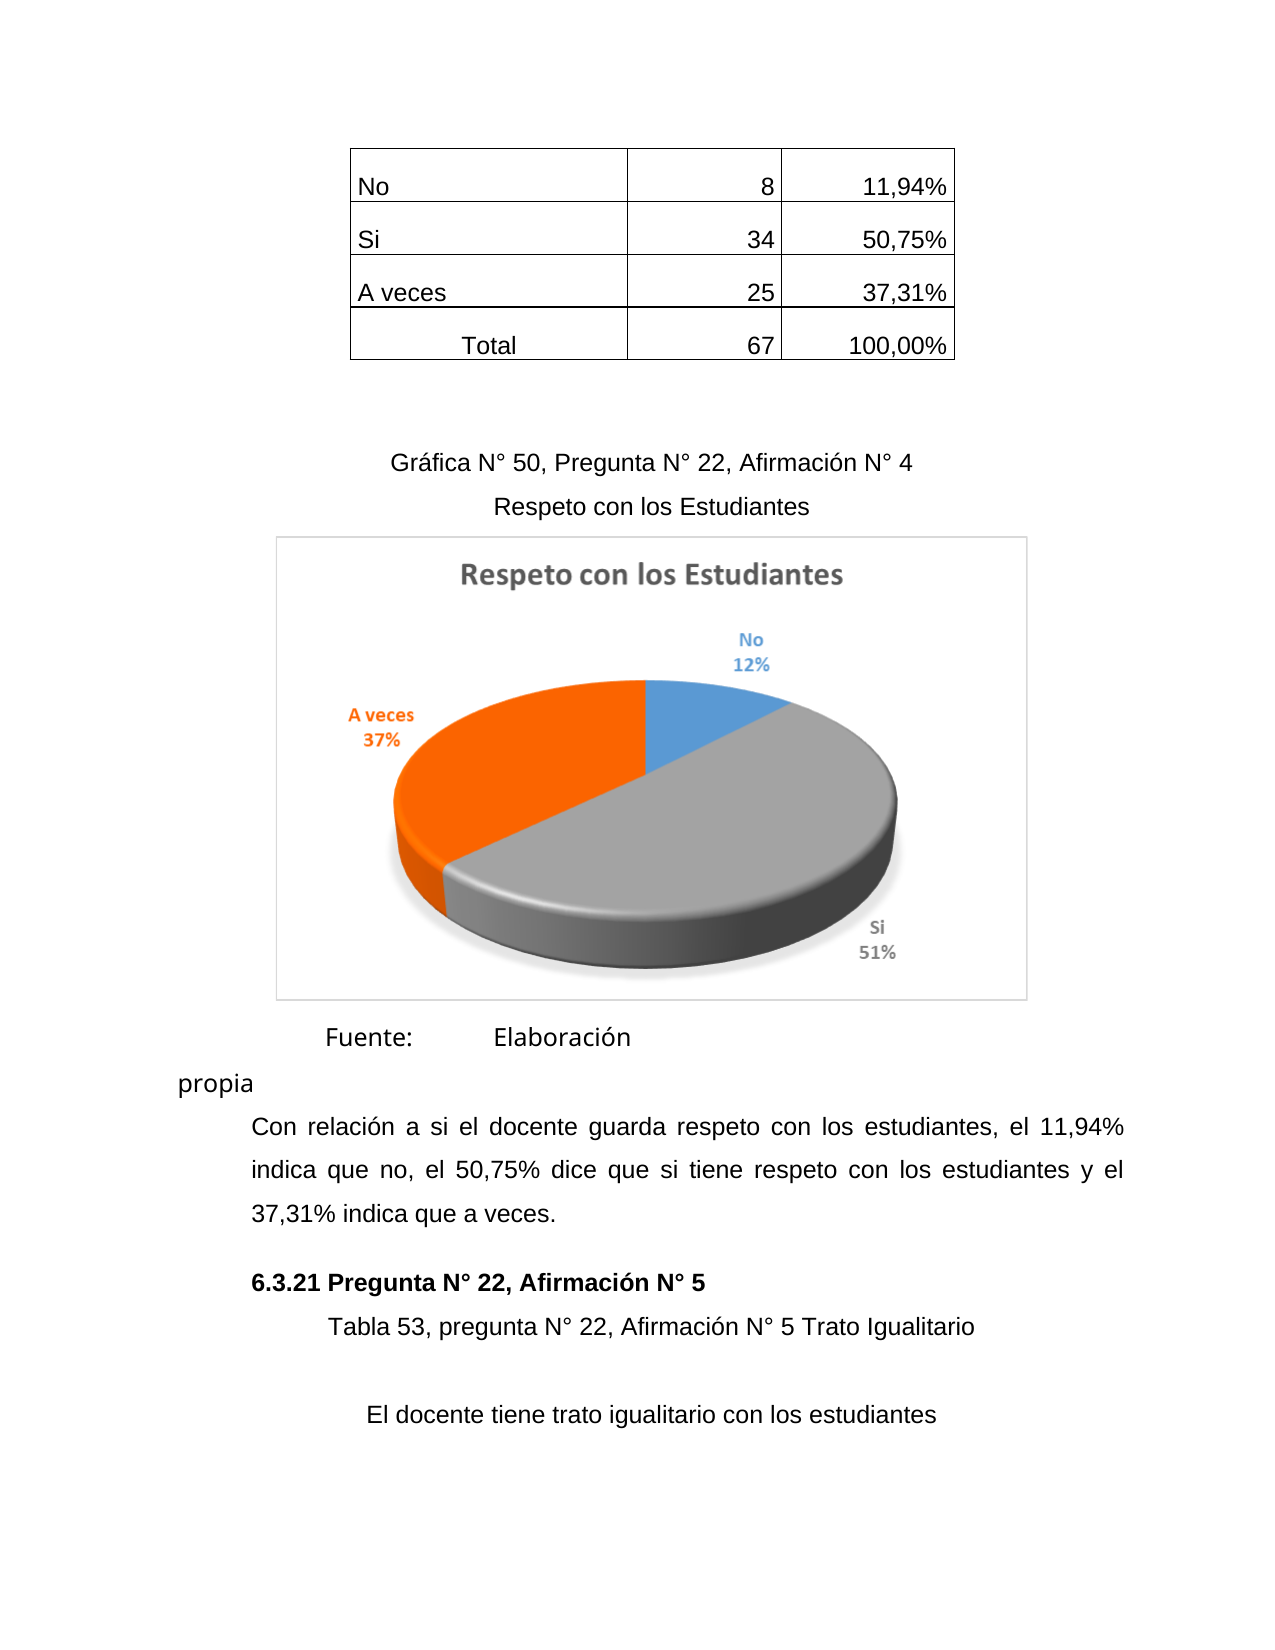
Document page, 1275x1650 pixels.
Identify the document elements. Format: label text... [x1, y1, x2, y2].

table_cell 37,31% [782, 255, 954, 306]
table_cell Si [351, 202, 627, 253]
table_cell 50,75% [782, 202, 954, 253]
text El docente tiene trato igualitario con los estudiantes [177, 1400, 1126, 1428]
table_cell A veces [351, 255, 627, 306]
table_cell Total [351, 308, 627, 359]
text 6.3.21 Pregunta N° 22, Afirmación N° 5 [251, 1268, 1126, 1297]
text Respeto con los Estudiantes [177, 492, 1126, 521]
text Gráfica N° 50, Pregunta N° 22, Afirmación N° 4 [177, 448, 1126, 477]
table_cell 34 [628, 202, 781, 253]
table_cell No [351, 149, 627, 201]
table_cell 100,00% [782, 308, 954, 359]
text Con relación a si el docente guarda respeto con los estudiantes, el 11,94% indica que no, el 50,75% dice que si tiene respeto con los estudiantes y el 37,31% indica que a veces. [251, 1112, 1126, 1228]
table_cell 67 [628, 308, 781, 359]
table_cell 11,94% [782, 149, 954, 201]
text Tabla 53, pregunta N° 22, Afirmación N° 5 Trato Igualitario [177, 1312, 1126, 1341]
table_cell 8 [628, 149, 781, 201]
picture [275, 536, 1028, 1001]
table_cell 25 [628, 255, 781, 306]
subtitle Fuente: Elaboración propia [177, 1019, 631, 1100]
